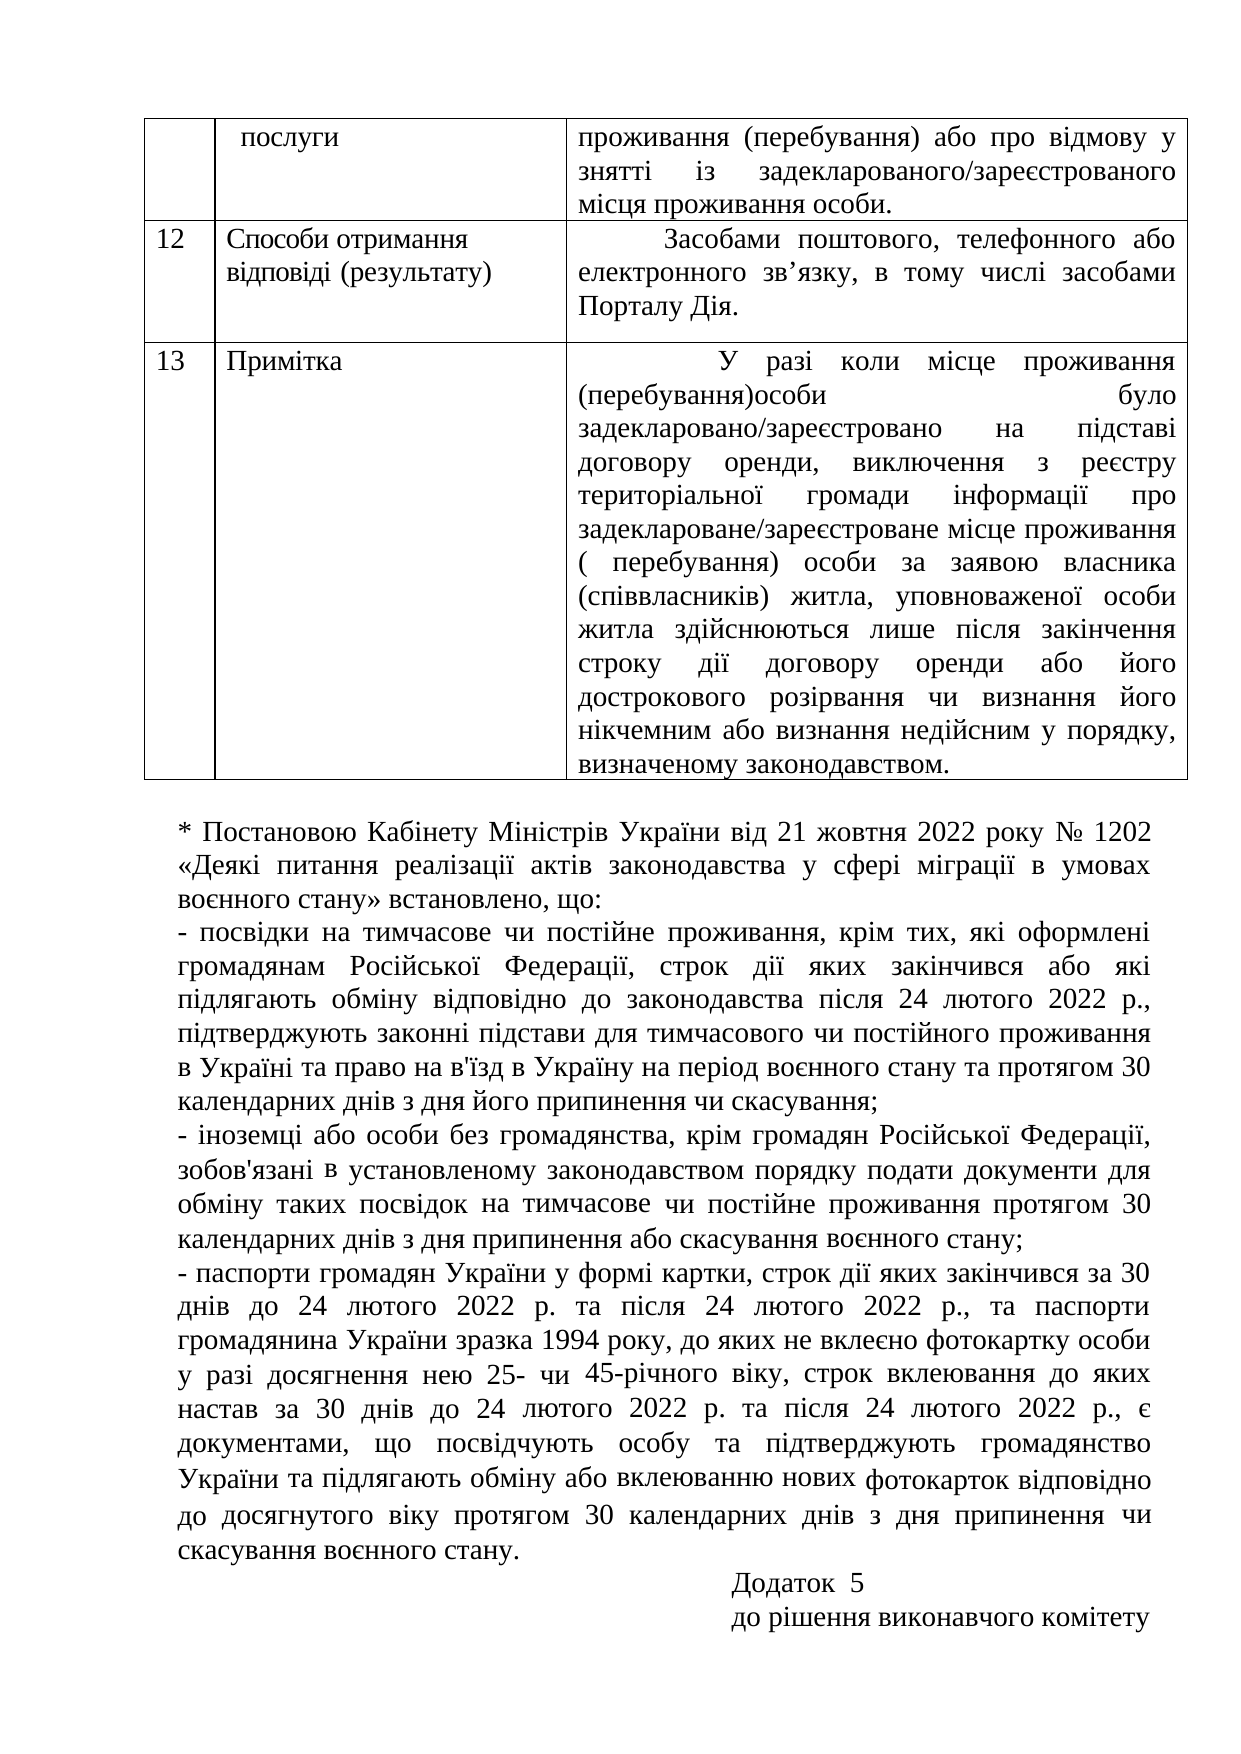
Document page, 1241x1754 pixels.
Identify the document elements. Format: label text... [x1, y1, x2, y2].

text - паспорти громадян України у формі картки, строк дії яких закінчився за 30 днів до 24 лютого 2022 р. та після 24 лютого 2022 р., та паспорти громадянина України зразка 1994 року, до яких не вклеєно фотокартку особи у разі досягнення нею 25- чи 45-річного віку, строк вклеювання до яких настав за 30 днів до 24 лютого 2022 р. та після 24 лютого 2022 р., є документами, що посвідчують особу та підтверджують громадянство України та підлягають обміну або вклеюванню нових фотокарток відповідно до досягнутого віку протягом 30 календарних днів з дня припинення чи скасування воєнного стану. [177, 1255, 1152, 1565]
table_cell Способи отримання відповіді (результату) [216, 221, 566, 342]
table_cell 12 [145, 221, 214, 342]
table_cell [216, 119, 566, 220]
text - іноземці або особи без громадянства, крім громадян Російської Федерації, зобов'язані в установленому законодавством порядку подати документи для обміну таких посвідок на тимчасове чи постійне проживання протягом 30 календарних днів з дня припинення або скасування воєнного стану; [177, 1117, 1152, 1255]
table_cell У разі коли місце проживання (перебування)особи було задекларовано/зареєстровано на підставі договору оренди, виключення з реєстру територіальної громади інформації про задеклароване/зареєстроване місце проживання ( перебування) особи за заявою власника (співвласників) житла, уповноваженої особи житла здійснюються лише після закінчення строку дії договору оренди або його дострокового розірвання чи визнання його нікчемним або визнання недійсним у порядку, визначеному законодавством. [567, 343, 1187, 779]
table_cell 13 [145, 343, 214, 779]
text Додаток 5 [177, 1565, 1152, 1599]
text до рішення виконавчого комітету [177, 1599, 1152, 1632]
table_cell Засобами поштового, телефонного або електронного зв’язку, в тому числі засобами Порталу Дія. [567, 221, 1187, 342]
table_cell 11 [145, 119, 214, 220]
text * Постановою Кабінету Міністрів України від 21 жовтня 2022 року № 1202 «Деякі питання реалізації актів законодавства у сфері міграції в умовах воєнного стану» встановлено, що: [177, 814, 1152, 914]
text - посвідки на тимчасове чи постійне проживання, крім тих, які оформлені громадянам Російської Федерації, строк дії яких закінчився або які підлягають обміну відповідно до законодавства після 24 лютого 2022 р., підтверджують законні підстави для тимчасового чи постійного проживання в Україні та право на в'їзд в Україну на період воєнного стану та протягом 30 календарних днів з дня його припинення чи скасування; [177, 914, 1152, 1117]
table_cell Примітка [216, 343, 566, 779]
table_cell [567, 119, 1187, 220]
